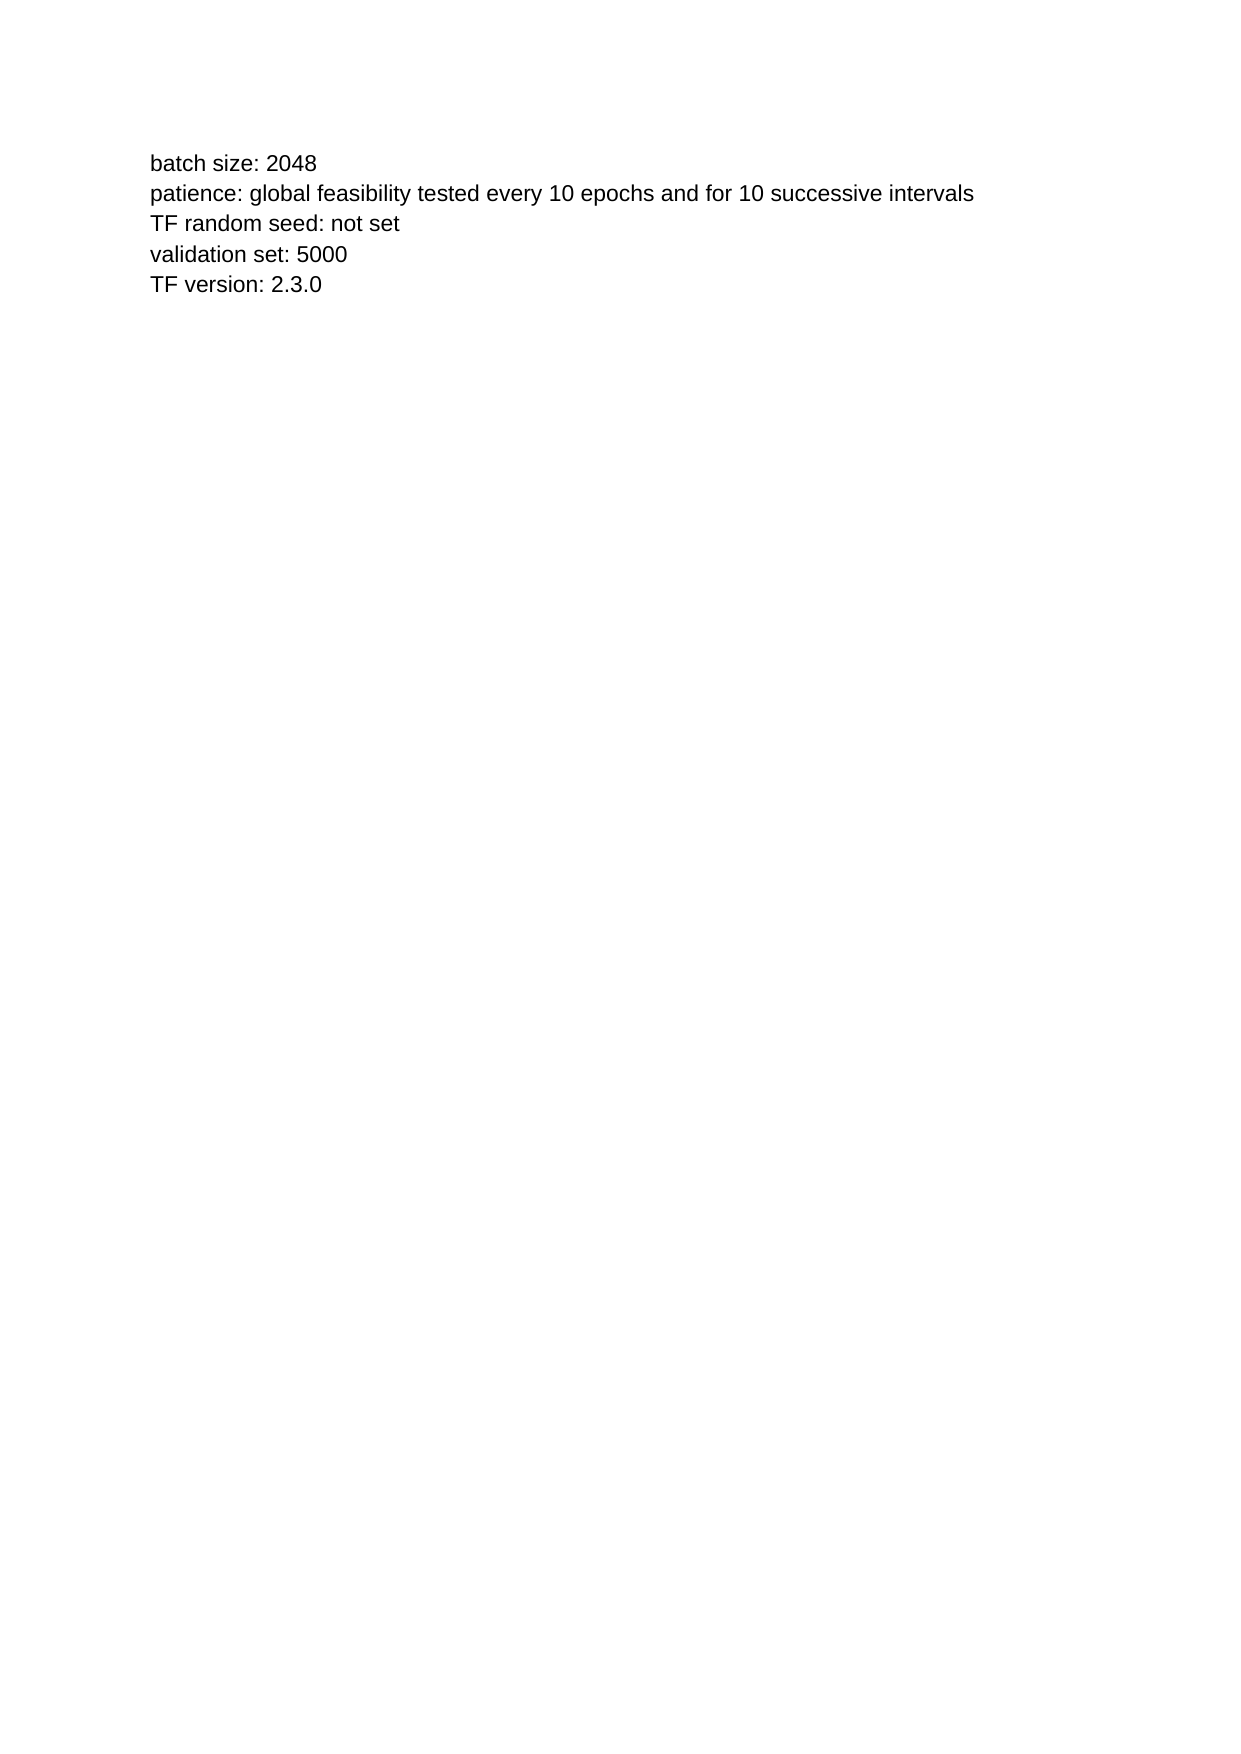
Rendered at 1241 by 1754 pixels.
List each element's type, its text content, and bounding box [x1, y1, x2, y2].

text TF random seed: not set [150, 210, 1090, 237]
text TF version: 2.3.0 [150, 271, 1090, 297]
text validation set: 5000 [150, 241, 1090, 267]
text batch size: 2048 [150, 150, 1090, 176]
text patience: global feasibility tested every 10 epochs and for 10 successive intervals [150, 180, 1090, 207]
